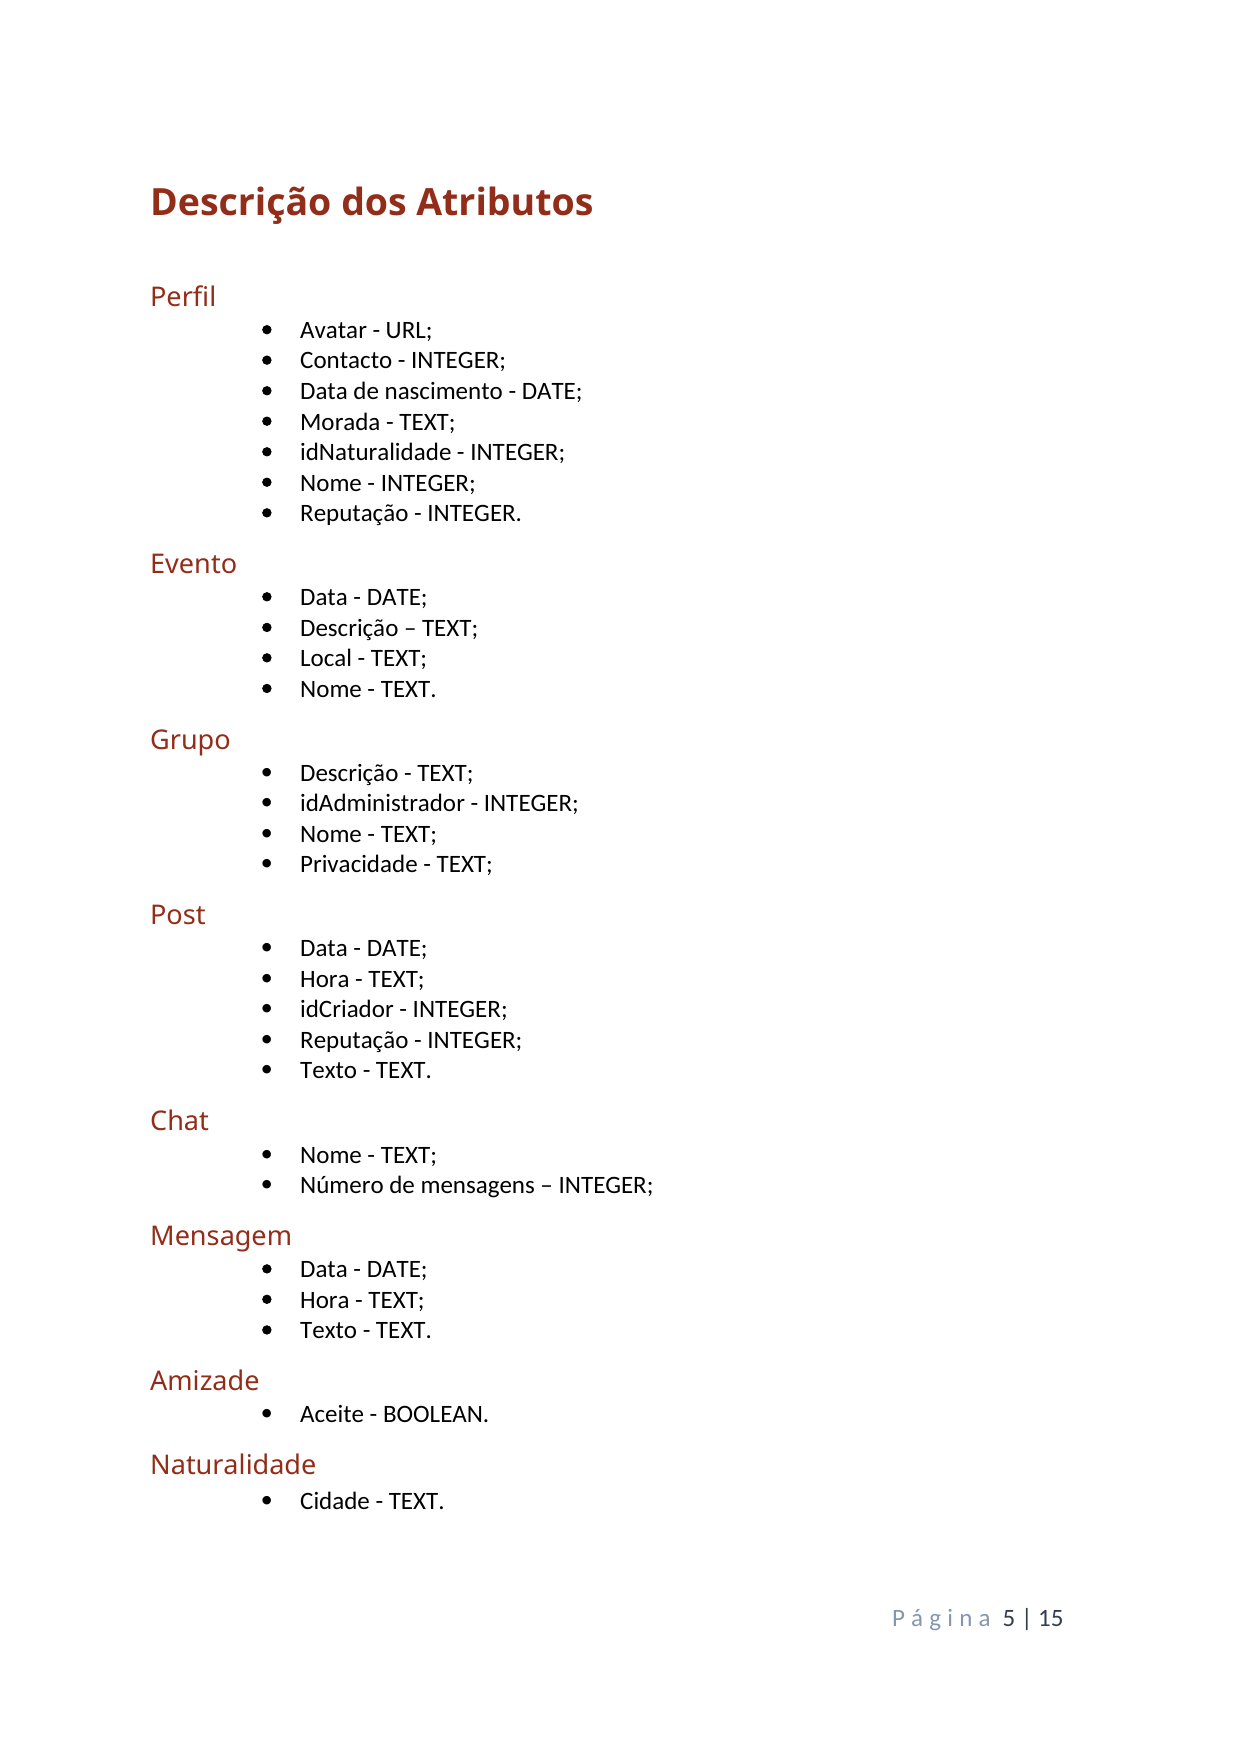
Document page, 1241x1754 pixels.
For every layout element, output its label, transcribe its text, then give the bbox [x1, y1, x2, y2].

list Nome - TEXT; [262, 818, 1090, 848]
subtitle Mensagem [150, 1216, 1090, 1253]
list Contacto - INTEGER; [262, 345, 1090, 375]
list Data - DATE; [262, 933, 1090, 963]
list Data de nascimento - DATE; [262, 375, 1090, 406]
list Texto - TEXT. [262, 1055, 1090, 1085]
subtitle Post [150, 896, 1090, 933]
subtitle Perfil [150, 277, 1090, 314]
subtitle Chat [150, 1102, 1090, 1139]
list Descrição - TEXT; [262, 757, 1090, 787]
list Privacidade - TEXT; [262, 848, 1090, 879]
list Nome - TEXT; [262, 1139, 1090, 1169]
list Data - DATE; [262, 1253, 1090, 1284]
list Hora - TEXT; [262, 1284, 1090, 1314]
subtitle Grupo [150, 720, 1090, 757]
subtitle Amizade [150, 1362, 1090, 1398]
subtitle Naturalidade [150, 1446, 1090, 1482]
list idNaturalidade - INTEGER; [262, 436, 1090, 467]
list Cidade - TEXT. [262, 1485, 1090, 1516]
list Nome - TEXT. [262, 673, 1090, 703]
list Morada - TEXT; [262, 406, 1090, 436]
list Reputação - INTEGER. [262, 497, 1090, 528]
list Aceite - BOOLEAN. [262, 1398, 1090, 1429]
list Reputação - INTEGER; [262, 1024, 1090, 1055]
list idAdministrador - INTEGER; [262, 787, 1090, 818]
list Texto - TEXT. [262, 1314, 1090, 1345]
subtitle Descrição dos Atributos [150, 175, 1090, 226]
list idCriador - INTEGER; [262, 994, 1090, 1024]
list Número de mensagens – INTEGER; [262, 1169, 1090, 1200]
subtitle Evento [150, 544, 1090, 581]
list Descrição – TEXT; [262, 612, 1090, 642]
list Hora - TEXT; [262, 963, 1090, 994]
list Data - DATE; [262, 581, 1090, 612]
list Avatar - URL; [262, 314, 1090, 345]
list Local - TEXT; [262, 642, 1090, 673]
list Nome - INTEGER; [262, 467, 1090, 497]
